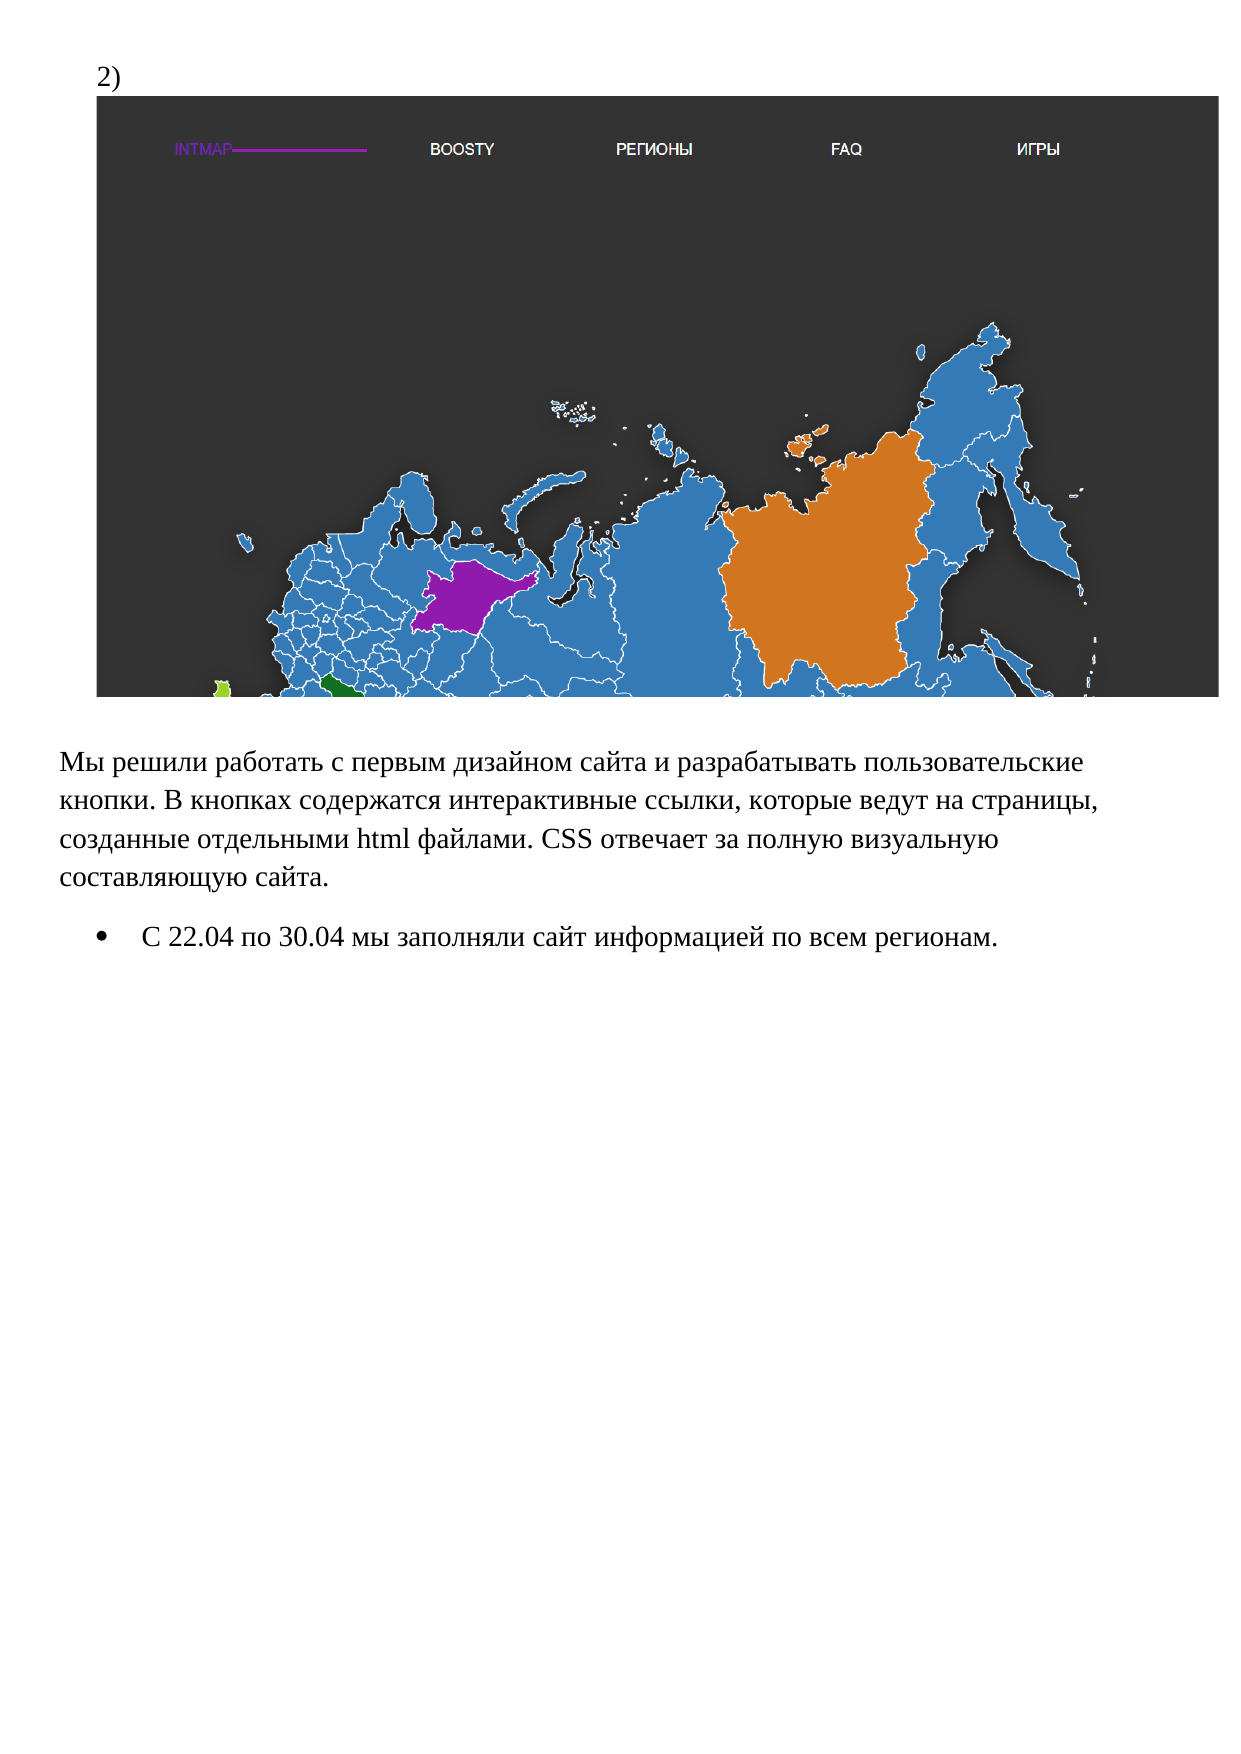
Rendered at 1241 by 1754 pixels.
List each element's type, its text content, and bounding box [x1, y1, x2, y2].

list С 22.04 по 30.04 мы заполняли сайт информацией по всем регионам. [97, 919, 1181, 952]
picture [96, 96, 1219, 697]
text Мы решили работать с первым дизайном сайта и разрабатывать пользовательские кнопки. В кнопках содержатся интерактивные ссылки, которые ведут на страницы, созданные отдельными html файлами. CSS отвечает за полную визуальную составляющую сайта. [59, 744, 1181, 893]
